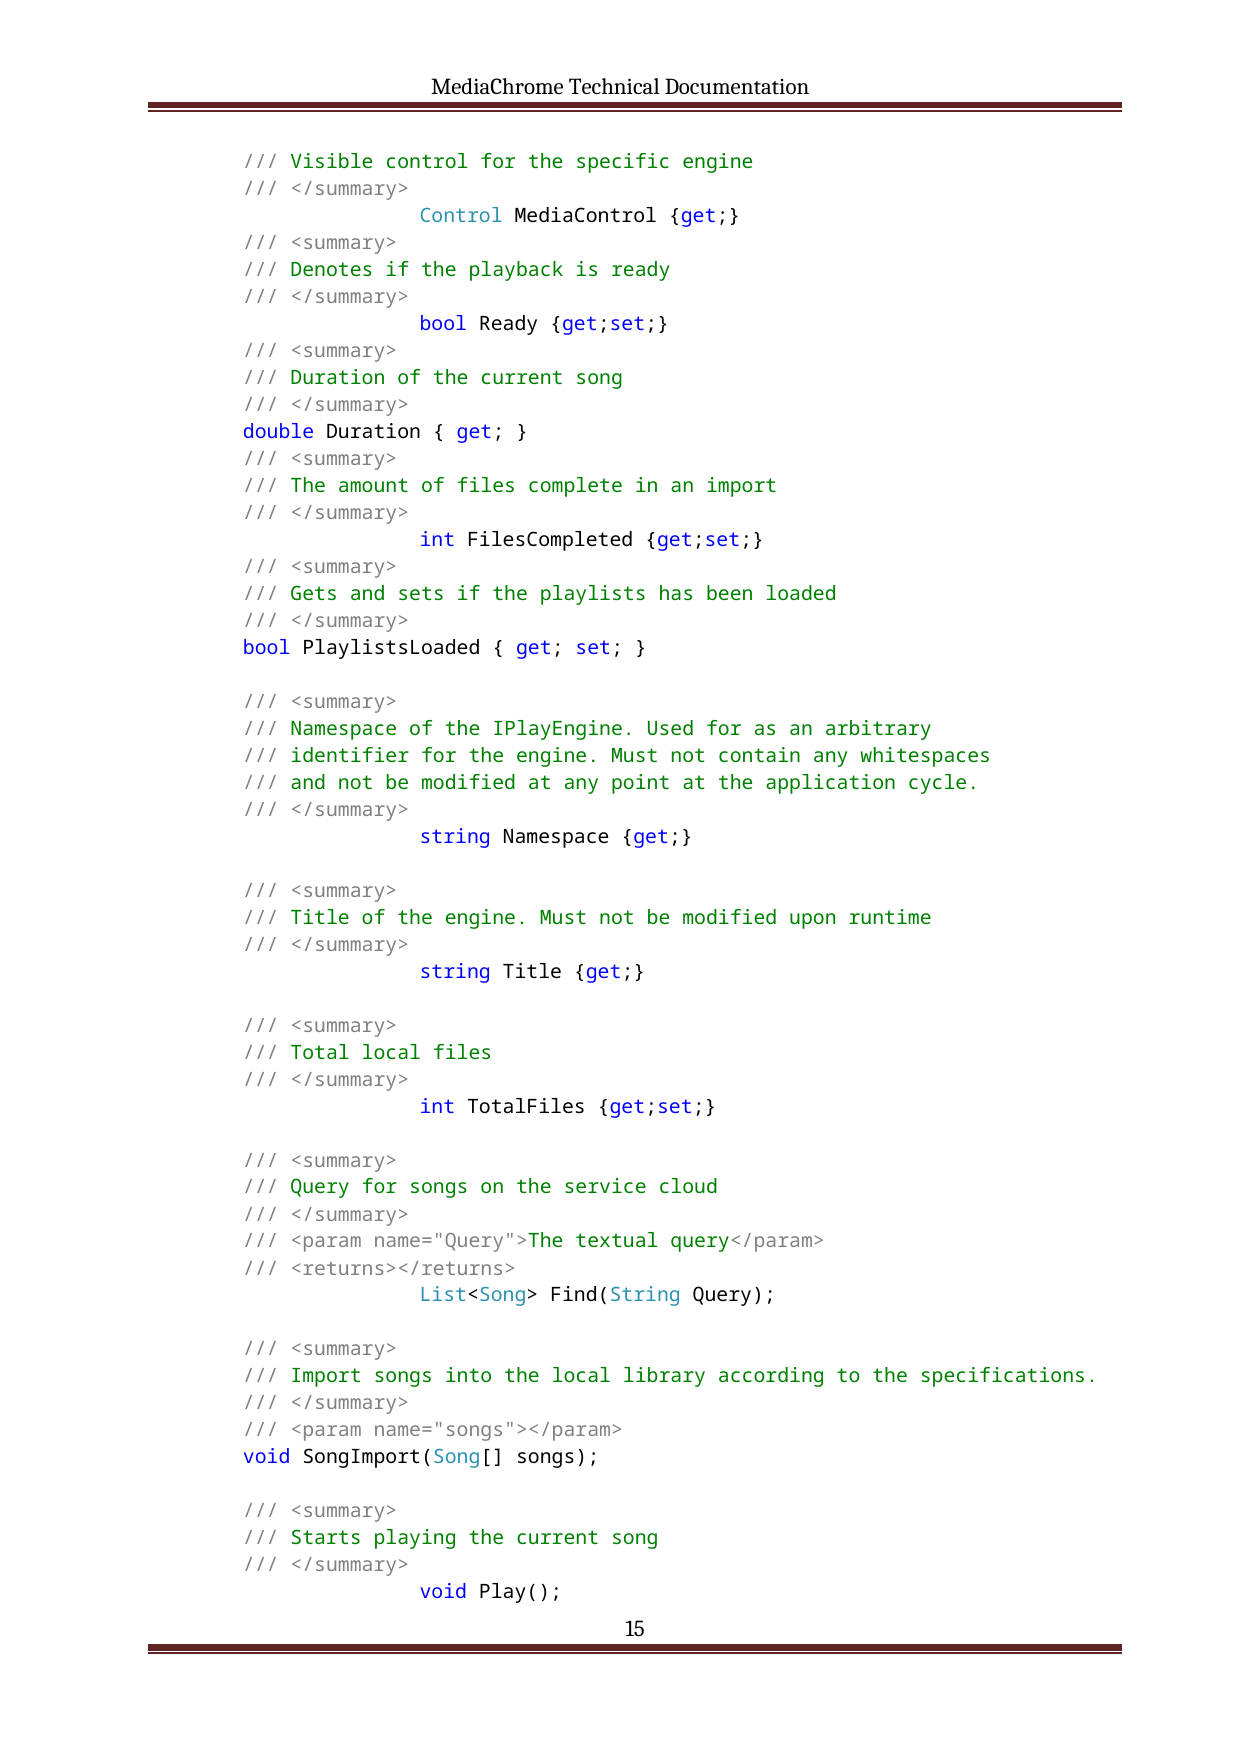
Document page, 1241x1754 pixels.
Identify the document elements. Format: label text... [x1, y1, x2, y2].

text /// </summary> [148, 1551, 1122, 1577]
text /// <param name="Query">The textual query</param> [148, 1227, 1122, 1254]
text /// Namespace of the IPlayEngine. Used for as an arbitrary [148, 714, 1122, 741]
text /// <summary> [148, 444, 1122, 471]
text /// <summary> [148, 228, 1122, 256]
text string Namespace {get;} [148, 822, 1122, 849]
text Control MediaControl {get;} [148, 202, 1122, 228]
text /// Total local files [148, 1038, 1122, 1065]
text /// </summary> [148, 498, 1122, 525]
text /// <summary> [148, 876, 1122, 903]
text /// Starts playing the current song [148, 1523, 1122, 1551]
text /// <summary> [148, 336, 1122, 363]
text /// The amount of files complete in an import [148, 471, 1122, 498]
text /// Title of the engine. Must not be modified upon runtime [148, 903, 1122, 930]
text /// Duration of the current song [148, 363, 1122, 390]
text string Title {get;} [148, 957, 1122, 984]
text void Play(); [148, 1577, 1122, 1604]
text /// </summary> [148, 795, 1122, 822]
text /// Visible control for the specific engine [148, 148, 1122, 174]
text List<Song> Find(String Query); [148, 1281, 1122, 1308]
text /// </summary> [148, 1389, 1122, 1416]
text /// </summary> [148, 174, 1122, 202]
text /// and not be modified at any point at the application cycle. [148, 768, 1122, 795]
text /// <summary> [148, 1146, 1122, 1173]
text /// <summary> [148, 687, 1122, 714]
text /// </summary> [148, 390, 1122, 417]
text /// <summary> [148, 1335, 1122, 1362]
text bool Ready {get;set;} [148, 309, 1122, 336]
text int TotalFiles {get;set;} [148, 1092, 1122, 1119]
text int FilesCompleted {get;set;} [148, 525, 1122, 552]
text double Duration { get; } [148, 417, 1122, 444]
text /// <returns></returns> [148, 1254, 1122, 1281]
text /// </summary> [148, 606, 1122, 633]
text /// <param name="songs"></param> [148, 1416, 1122, 1443]
text /// <summary> [148, 1011, 1122, 1038]
text /// </summary> [148, 282, 1122, 309]
text /// </summary> [148, 1200, 1122, 1227]
text /// Import songs into the local library according to the specifications. [148, 1362, 1122, 1389]
text /// Gets and sets if the playlists has been loaded [148, 579, 1122, 606]
text /// </summary> [148, 930, 1122, 957]
text /// <summary> [148, 1497, 1122, 1523]
text /// </summary> [148, 1065, 1122, 1092]
text /// identifier for the engine. Must not contain any whitespaces [148, 741, 1122, 768]
text void SongImport(Song[] songs); [148, 1443, 1122, 1469]
text /// Query for songs on the service cloud [148, 1173, 1122, 1200]
text /// <summary> [148, 552, 1122, 579]
text bool PlaylistsLoaded { get; set; } [148, 633, 1122, 660]
text /// Denotes if the playback is ready [148, 256, 1122, 282]
